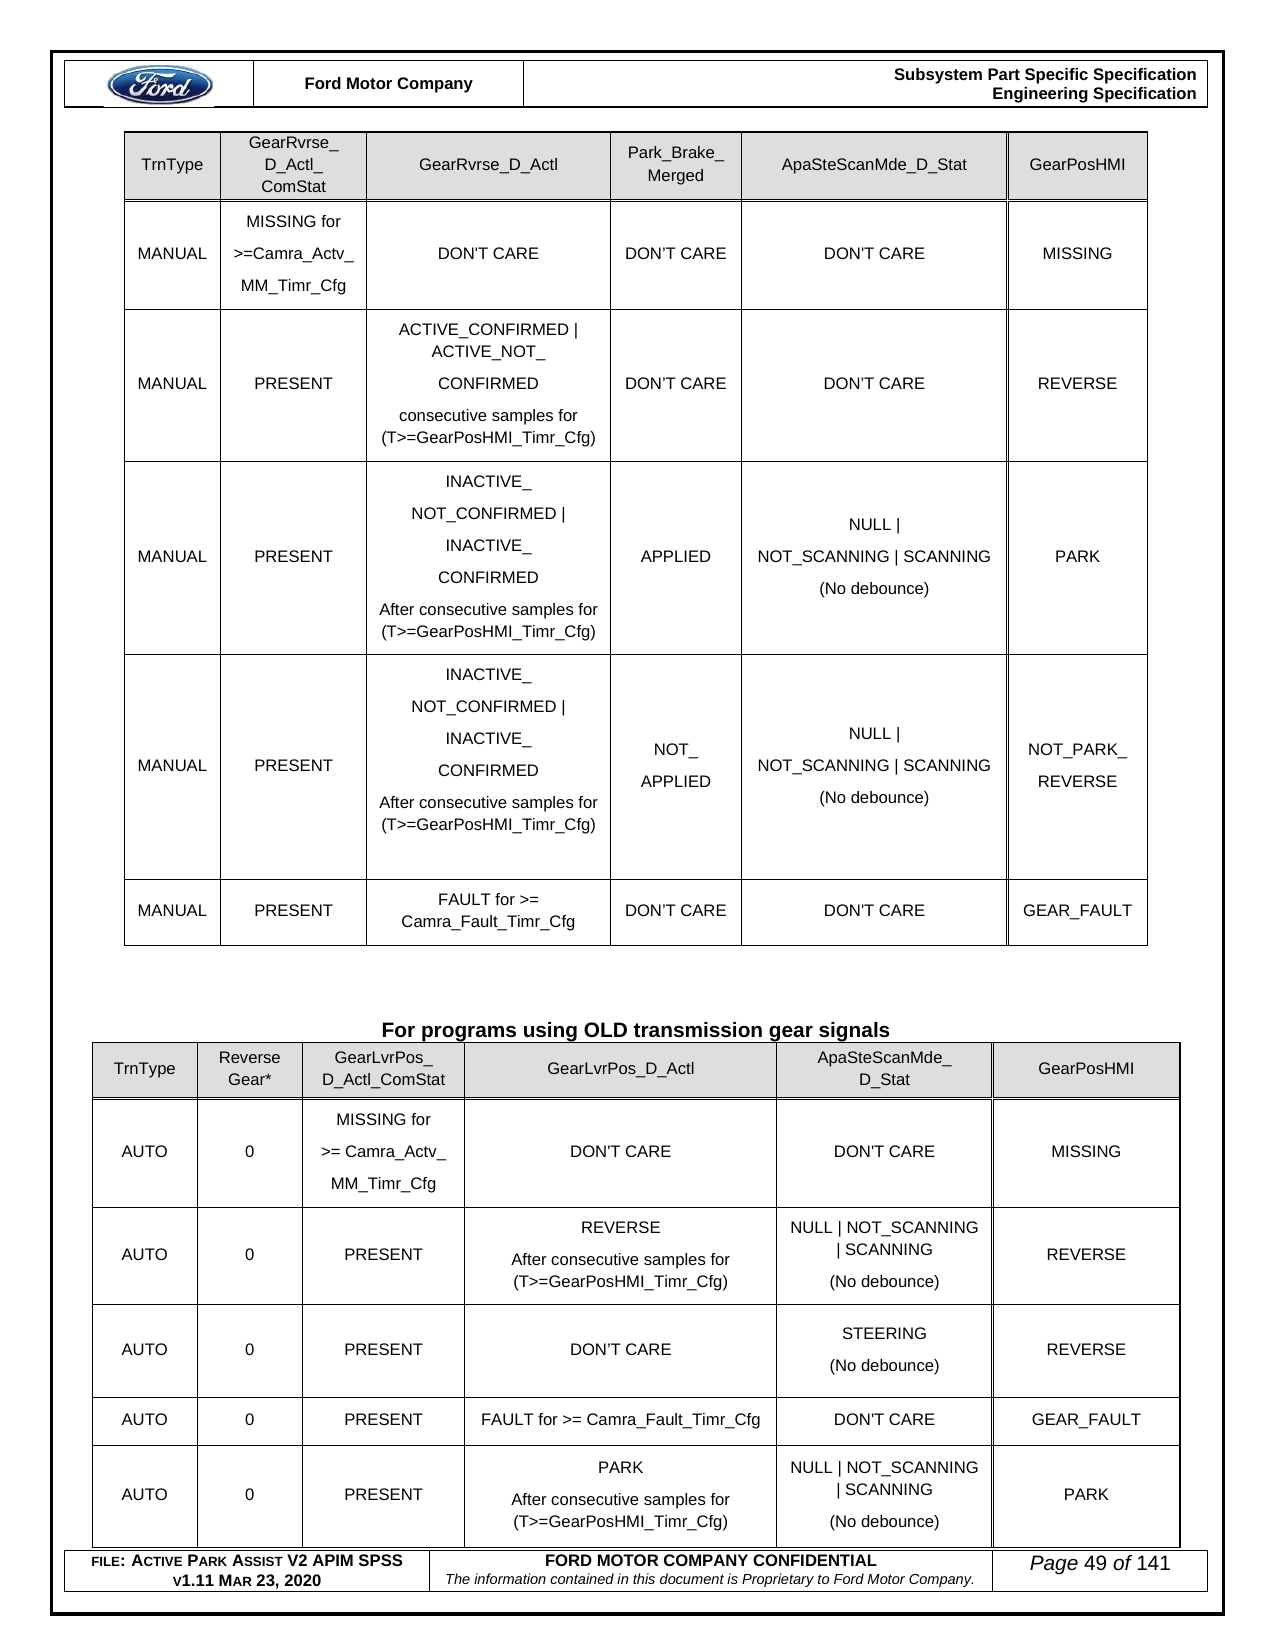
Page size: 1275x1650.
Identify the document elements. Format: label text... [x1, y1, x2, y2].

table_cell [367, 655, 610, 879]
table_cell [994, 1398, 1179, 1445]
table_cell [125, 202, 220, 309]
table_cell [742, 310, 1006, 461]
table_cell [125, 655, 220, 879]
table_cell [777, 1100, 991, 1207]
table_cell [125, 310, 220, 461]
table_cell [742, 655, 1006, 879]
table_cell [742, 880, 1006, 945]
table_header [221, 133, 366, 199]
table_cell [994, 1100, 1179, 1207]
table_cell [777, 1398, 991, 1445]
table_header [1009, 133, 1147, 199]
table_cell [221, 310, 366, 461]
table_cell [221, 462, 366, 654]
text For programs using OLD transmission gear signals [57, 1018, 1215, 1042]
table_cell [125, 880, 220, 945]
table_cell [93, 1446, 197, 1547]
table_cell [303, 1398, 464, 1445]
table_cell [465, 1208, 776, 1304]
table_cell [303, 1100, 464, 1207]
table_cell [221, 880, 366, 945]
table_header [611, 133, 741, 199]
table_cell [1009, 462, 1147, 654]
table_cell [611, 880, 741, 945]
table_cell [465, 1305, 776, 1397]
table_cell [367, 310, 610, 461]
picture [103, 61, 215, 107]
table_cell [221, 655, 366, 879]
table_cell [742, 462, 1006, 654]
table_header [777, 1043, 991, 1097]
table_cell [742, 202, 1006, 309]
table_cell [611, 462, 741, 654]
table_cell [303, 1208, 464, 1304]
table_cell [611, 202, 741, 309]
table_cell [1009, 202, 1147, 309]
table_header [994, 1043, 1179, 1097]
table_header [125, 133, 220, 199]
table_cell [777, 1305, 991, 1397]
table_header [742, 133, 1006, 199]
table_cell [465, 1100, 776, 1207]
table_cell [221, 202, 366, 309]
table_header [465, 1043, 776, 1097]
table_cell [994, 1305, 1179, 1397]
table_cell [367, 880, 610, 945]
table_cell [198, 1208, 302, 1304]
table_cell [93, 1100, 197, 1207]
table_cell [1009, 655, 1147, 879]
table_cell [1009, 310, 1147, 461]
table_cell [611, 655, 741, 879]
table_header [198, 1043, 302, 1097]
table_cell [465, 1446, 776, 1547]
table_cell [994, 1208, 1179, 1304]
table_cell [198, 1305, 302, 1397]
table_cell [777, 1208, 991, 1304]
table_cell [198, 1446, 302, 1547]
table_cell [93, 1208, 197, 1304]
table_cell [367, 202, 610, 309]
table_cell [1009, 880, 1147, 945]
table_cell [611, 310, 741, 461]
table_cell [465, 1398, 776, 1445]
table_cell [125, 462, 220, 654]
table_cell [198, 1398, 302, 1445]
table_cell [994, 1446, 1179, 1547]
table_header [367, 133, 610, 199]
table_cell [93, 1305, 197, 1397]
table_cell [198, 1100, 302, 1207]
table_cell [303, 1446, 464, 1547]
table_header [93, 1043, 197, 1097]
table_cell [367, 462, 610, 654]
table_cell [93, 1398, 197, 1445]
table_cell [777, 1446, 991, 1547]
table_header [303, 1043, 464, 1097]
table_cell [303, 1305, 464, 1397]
